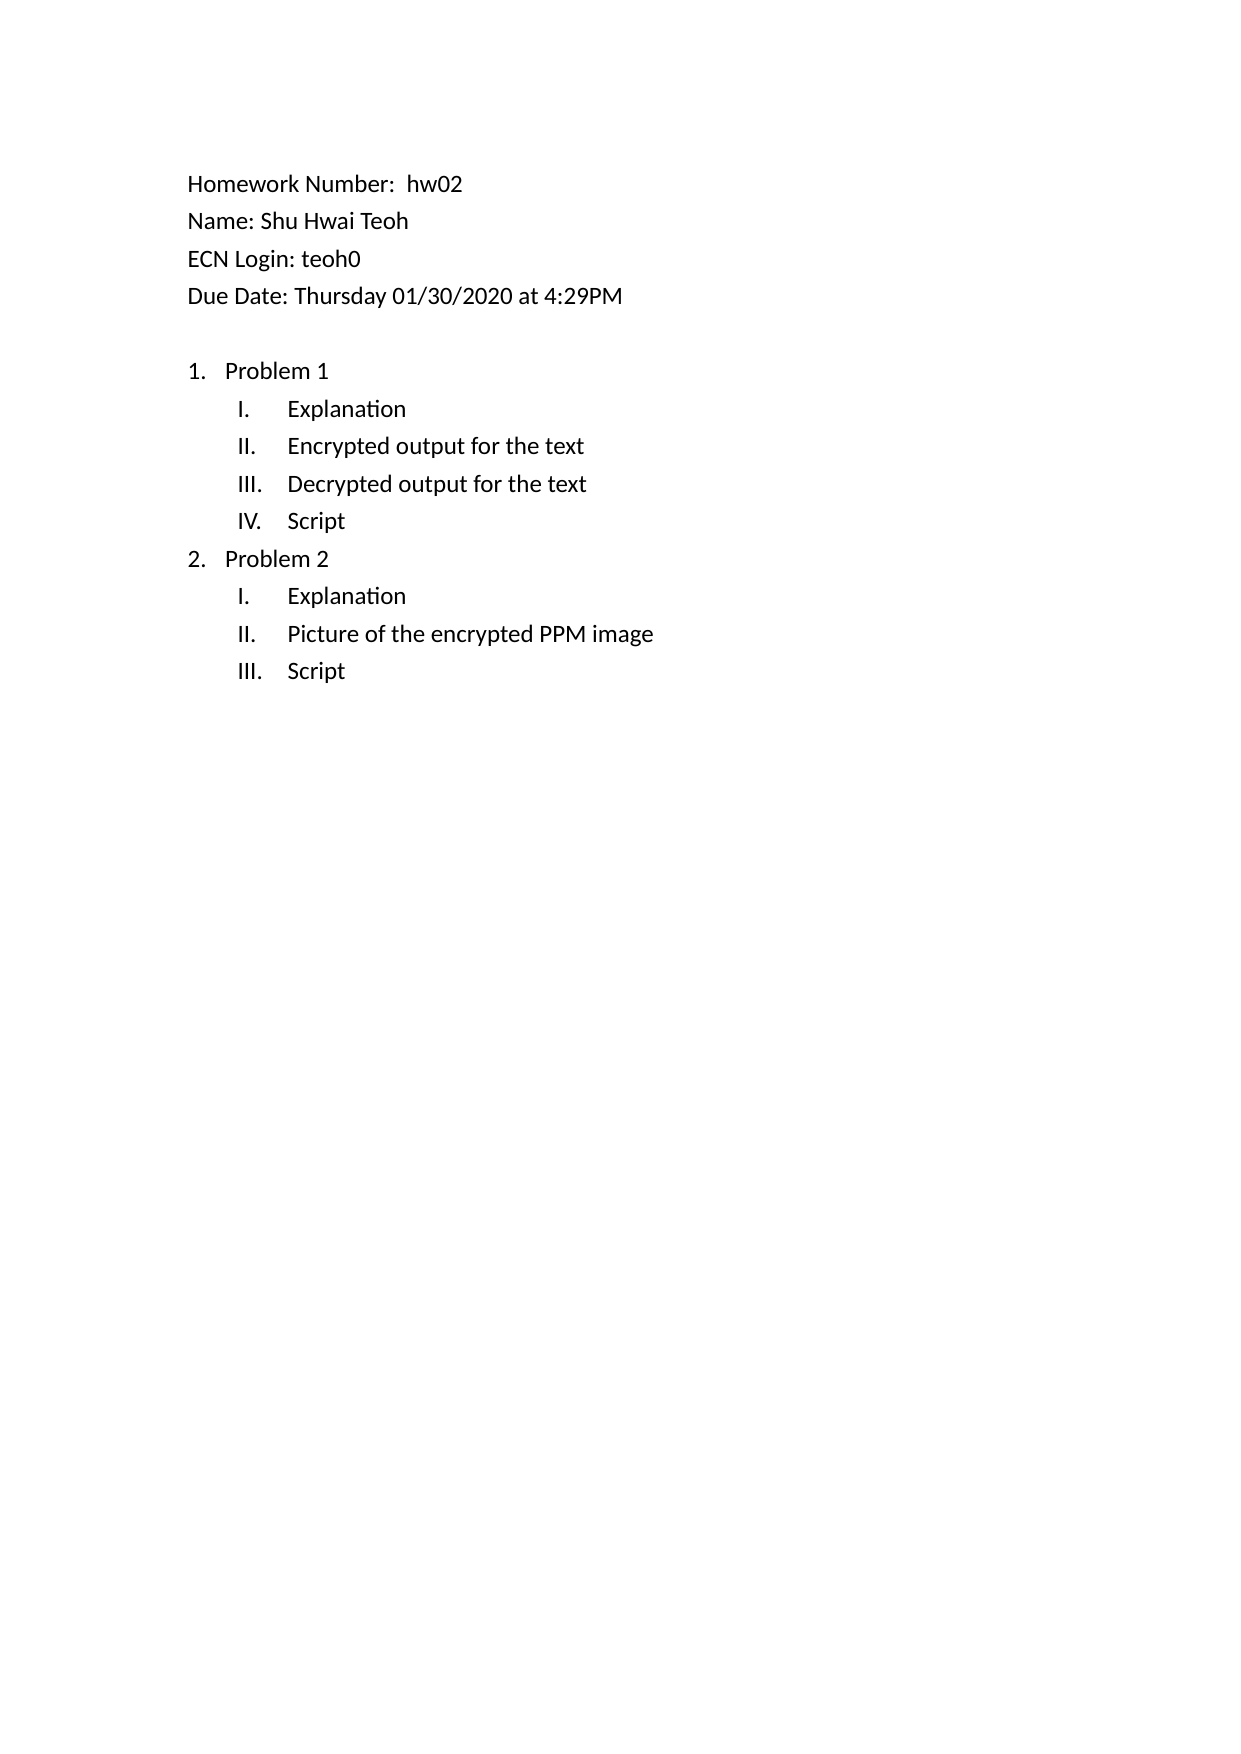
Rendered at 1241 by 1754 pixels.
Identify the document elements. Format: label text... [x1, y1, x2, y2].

list Decrypted output for the text [237, 464, 1053, 502]
list Picture of the encrypted PPM image [237, 614, 1053, 652]
text Name: Shu Hwai Teoh [187, 202, 1053, 239]
text Homework Number: hw02 [187, 164, 1053, 202]
list Problem 1 [187, 352, 1053, 389]
list Script [237, 652, 1053, 689]
text Due Date: Thursday 01/30/2020 at 4:29PM [187, 277, 1053, 314]
list Explanation [237, 389, 1053, 427]
list Script [237, 502, 1053, 539]
list Explanation [237, 577, 1053, 614]
list Encrypted output for the text [237, 427, 1053, 464]
list Problem 2 [187, 539, 1053, 577]
text ECN Login: teoh0 [187, 239, 1053, 277]
